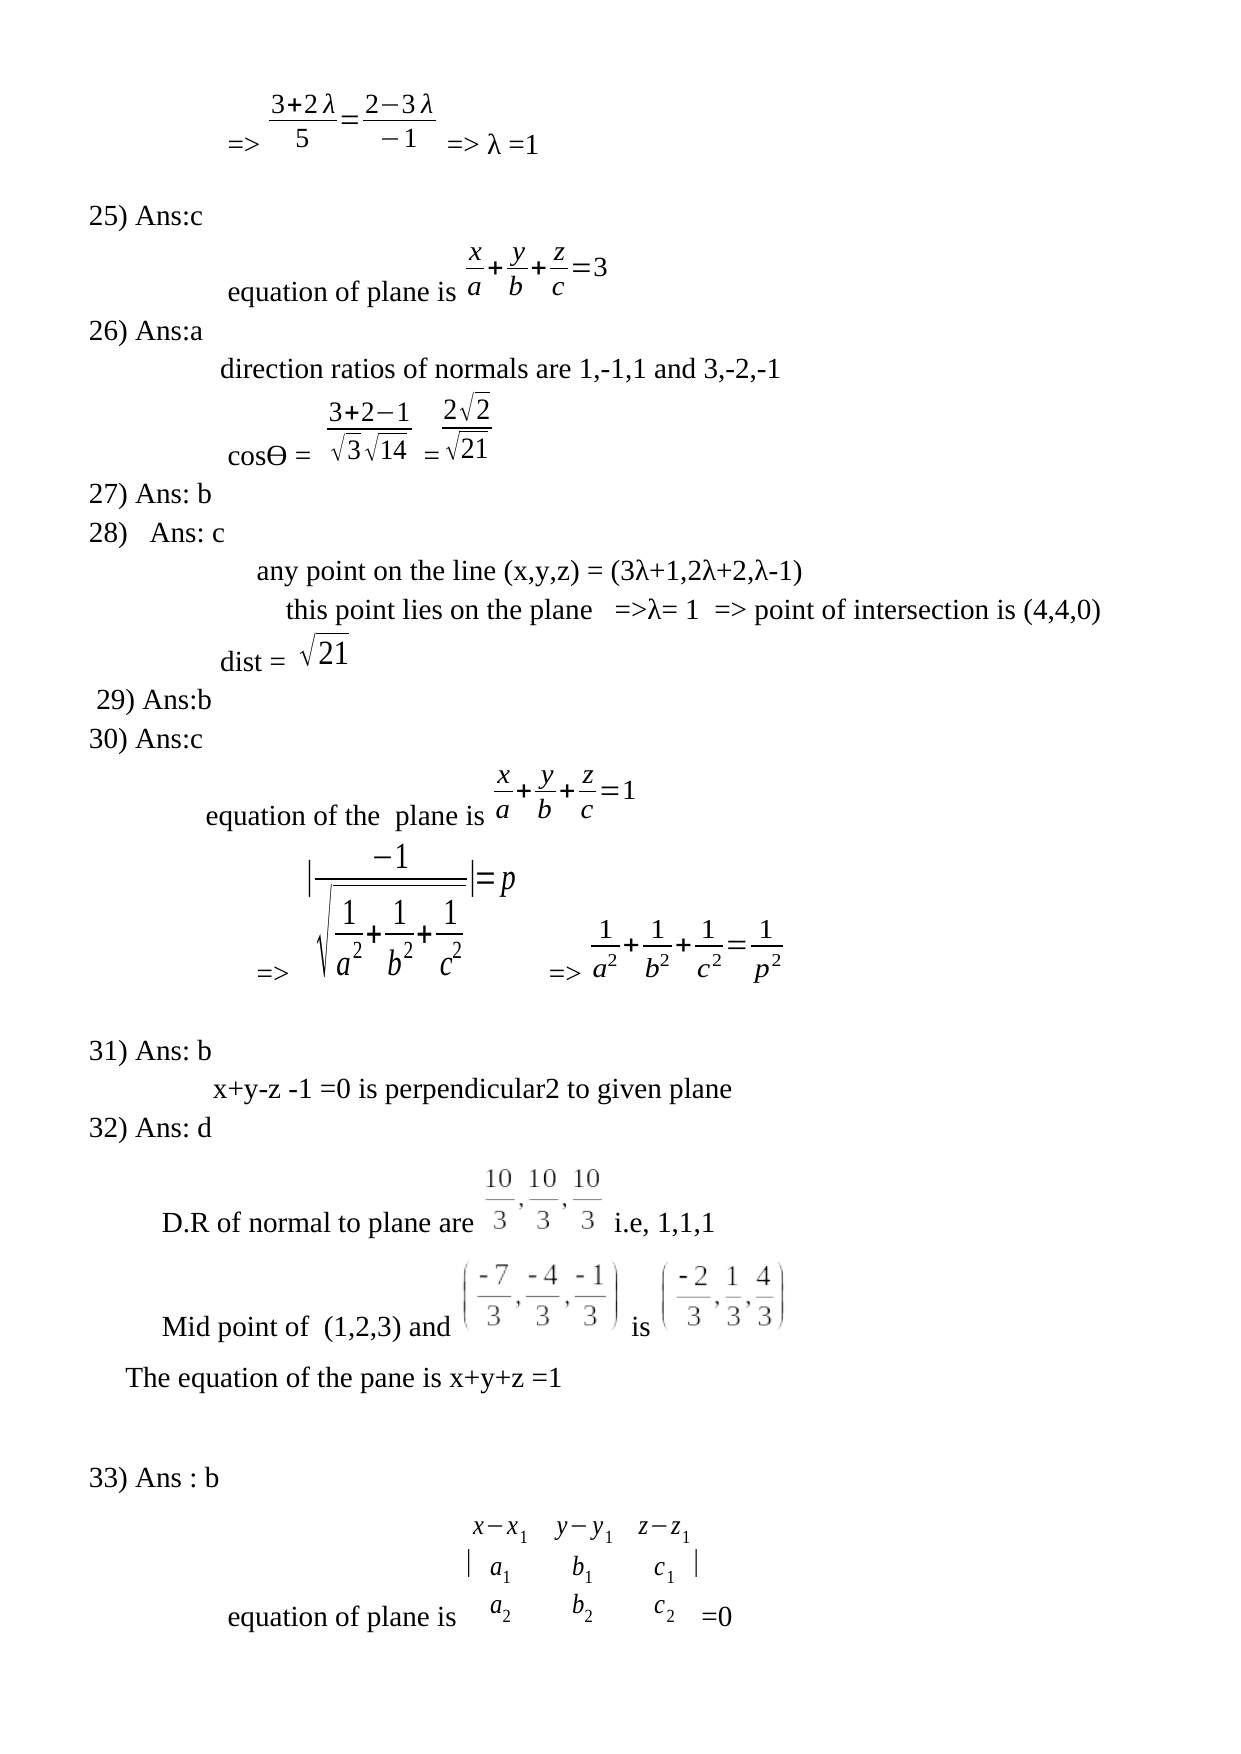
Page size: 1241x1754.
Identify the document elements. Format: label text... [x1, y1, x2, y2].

text equation of the plane is [89, 759, 1152, 831]
list Mid point of (1,2,3) and is [89, 1255, 1152, 1343]
text this point lies on the plane =>λ= 1 => point of intersection is (4,4,0) [89, 592, 1152, 626]
list The equation of the pane is x+y+z =1 [89, 1360, 1152, 1393]
text equation of plane is [89, 236, 1152, 308]
text 26) Ans:a [89, 313, 1152, 347]
text cosƟ = = [89, 390, 1152, 471]
text 29) Ans:b [89, 682, 1152, 716]
text 27) Ans: b [89, 476, 1152, 510]
list 32) Ans: d [89, 1110, 1152, 1144]
text direction ratios of normals are 1,-1,1 and 3,-2,-1 [89, 352, 1152, 385]
text => => [89, 836, 1152, 989]
text => => λ =1 [89, 89, 1152, 161]
text 31) Ans: b [89, 1033, 1152, 1067]
text 30) Ans:c [89, 721, 1152, 754]
text any point on the line (x,y,z) = (3λ+1,2λ+2,λ-1) [89, 553, 1152, 587]
text x+y-z -1 =0 is perpendicular2 to given plane [89, 1072, 1152, 1105]
list D.R of normal to plane are i.e, 1,1,1 [89, 1161, 1152, 1239]
list equation of plane is =0 [89, 1511, 1152, 1632]
text 28) Ans: c [89, 515, 1152, 548]
text dist = [89, 631, 1152, 677]
text 25) Ans:c [89, 198, 1152, 231]
list 33) Ans : b [89, 1460, 1152, 1494]
